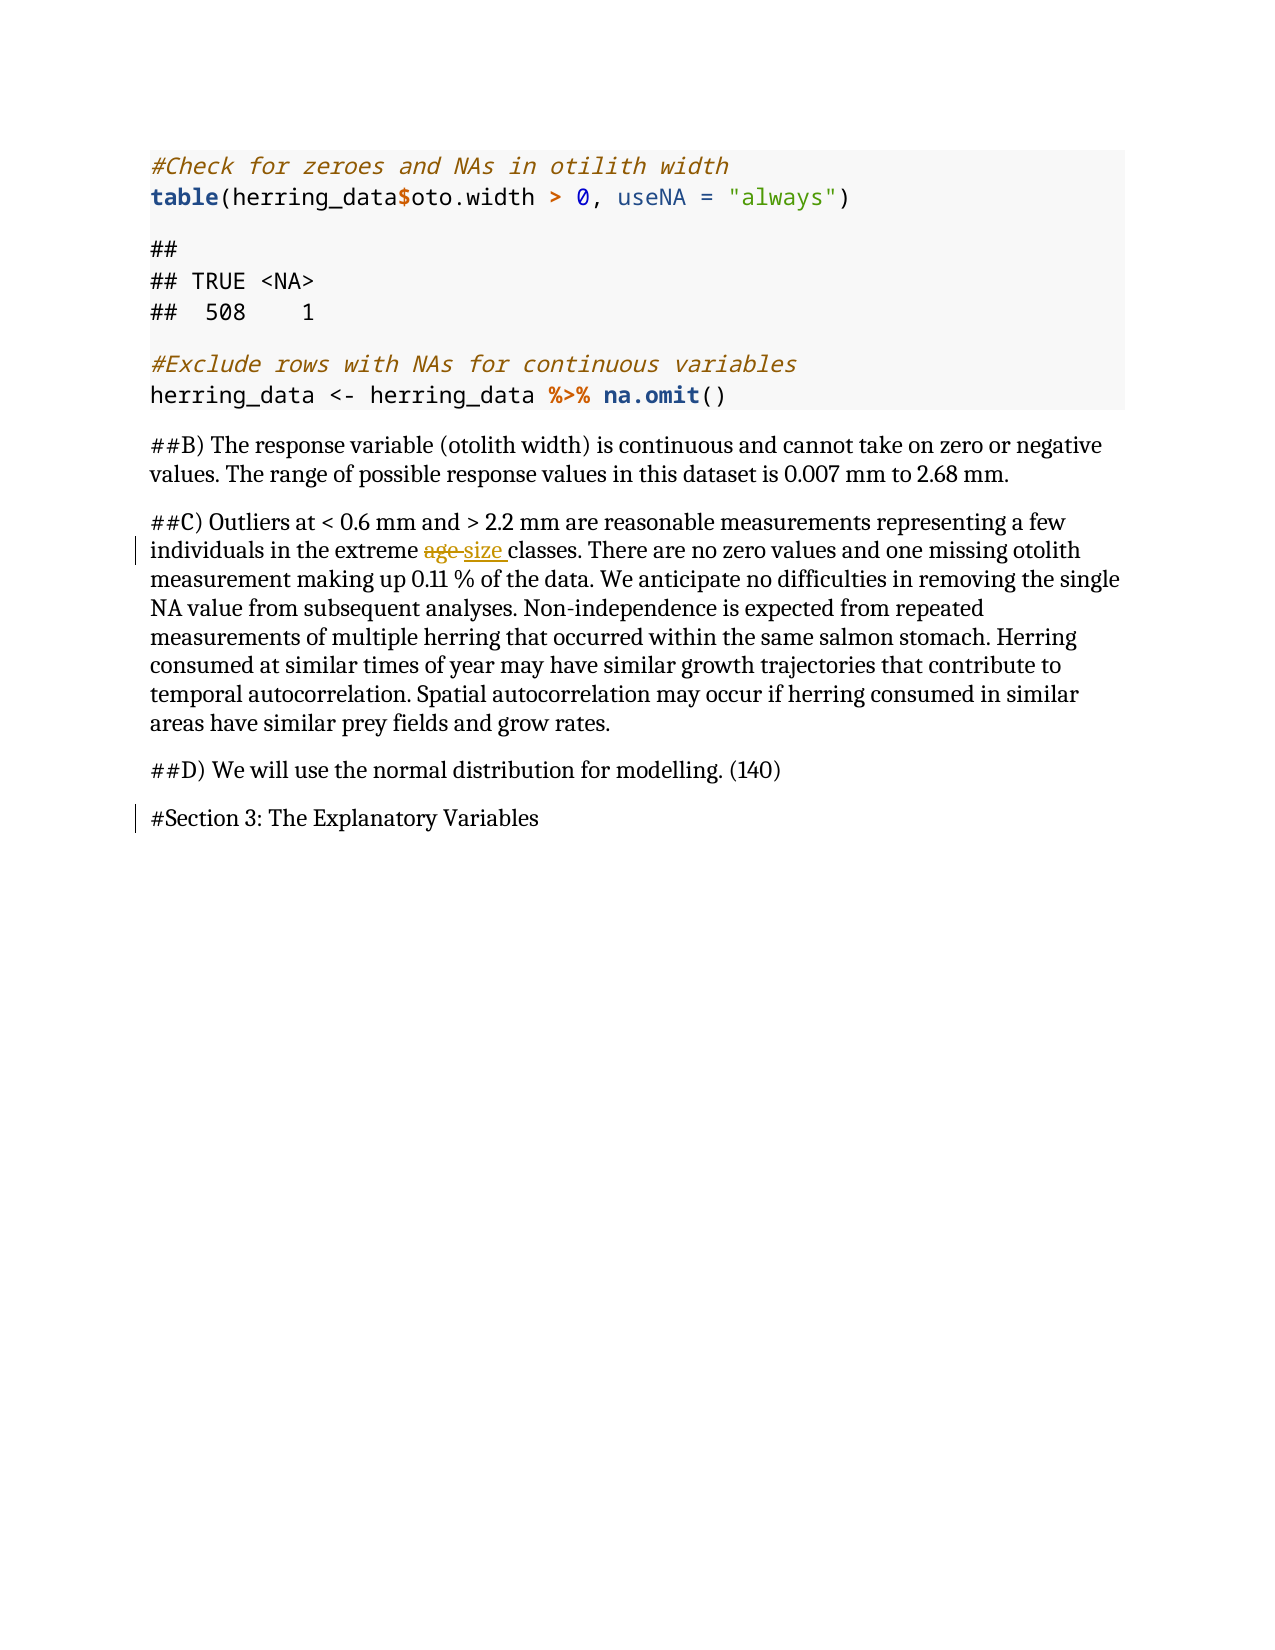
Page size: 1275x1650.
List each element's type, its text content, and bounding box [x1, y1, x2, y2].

text ## ## TRUE <NA> ## 508 1 [150, 233, 1125, 327]
text #Check for zeroes and NAs in otilith width table(herring_data$oto.width > 0, useNA = "always") [727, 150, 1125, 212]
text #Section 3: The Explanatory Variables [150, 804, 1125, 832]
text ##B) The response variable (otolith width) is continuous and cannot take on zero or negative values. The range of possible response values in this dataset is 0.007 mm to 2.68 mm. [150, 431, 1125, 489]
text ##C) Outliers at < 0.6 mm and > 2.2 mm are reasonable measurements representing a few individuals in the extreme classes. There are no zero values and one missing otolith measurement making up 0.11 % of the data. We anticipate no difficulties in removing the single NA value from subsequent analyses. Non-independence is expected from repeated measurements of multiple herring that occurred within the same salmon stomach. Herring consumed at similar times of year may have similar growth trajectories that contribute to temporal autocorrelation. Spatial autocorrelation may occur if herring consumed in similar areas have similar prey fields and grow rates. [150, 507, 1125, 737]
text #Exclude rows with NAs for continuous variables herring_data <- herring_data %>% na.omit() [727, 348, 1125, 410]
text ##D) We will use the normal distribution for modelling. (140) [150, 756, 1125, 785]
